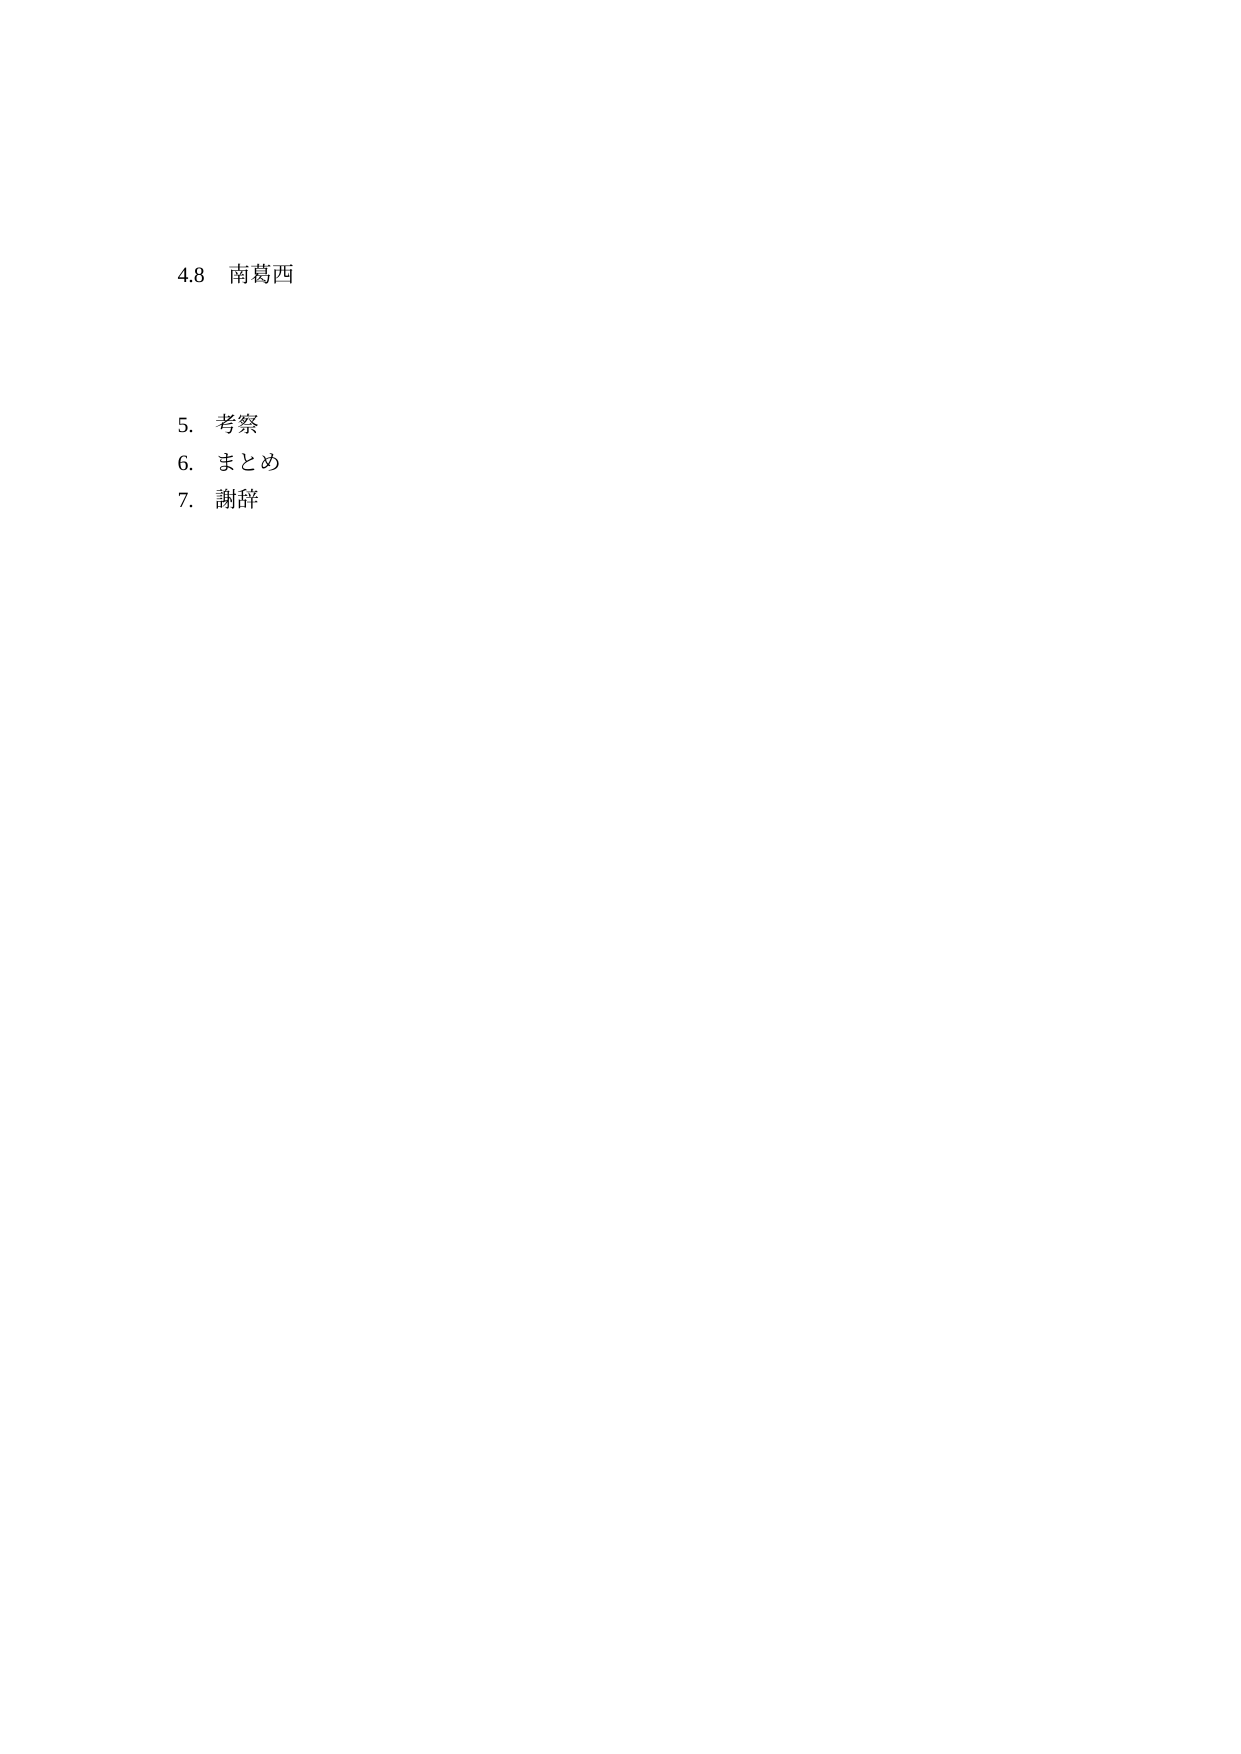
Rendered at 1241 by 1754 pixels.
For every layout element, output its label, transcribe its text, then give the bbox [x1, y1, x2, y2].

list 南葛西 [177, 254, 1063, 292]
text 7. 謝辞 [177, 479, 1063, 517]
text 6. まとめ [177, 442, 1063, 479]
text 5. 考察 [177, 404, 1063, 442]
